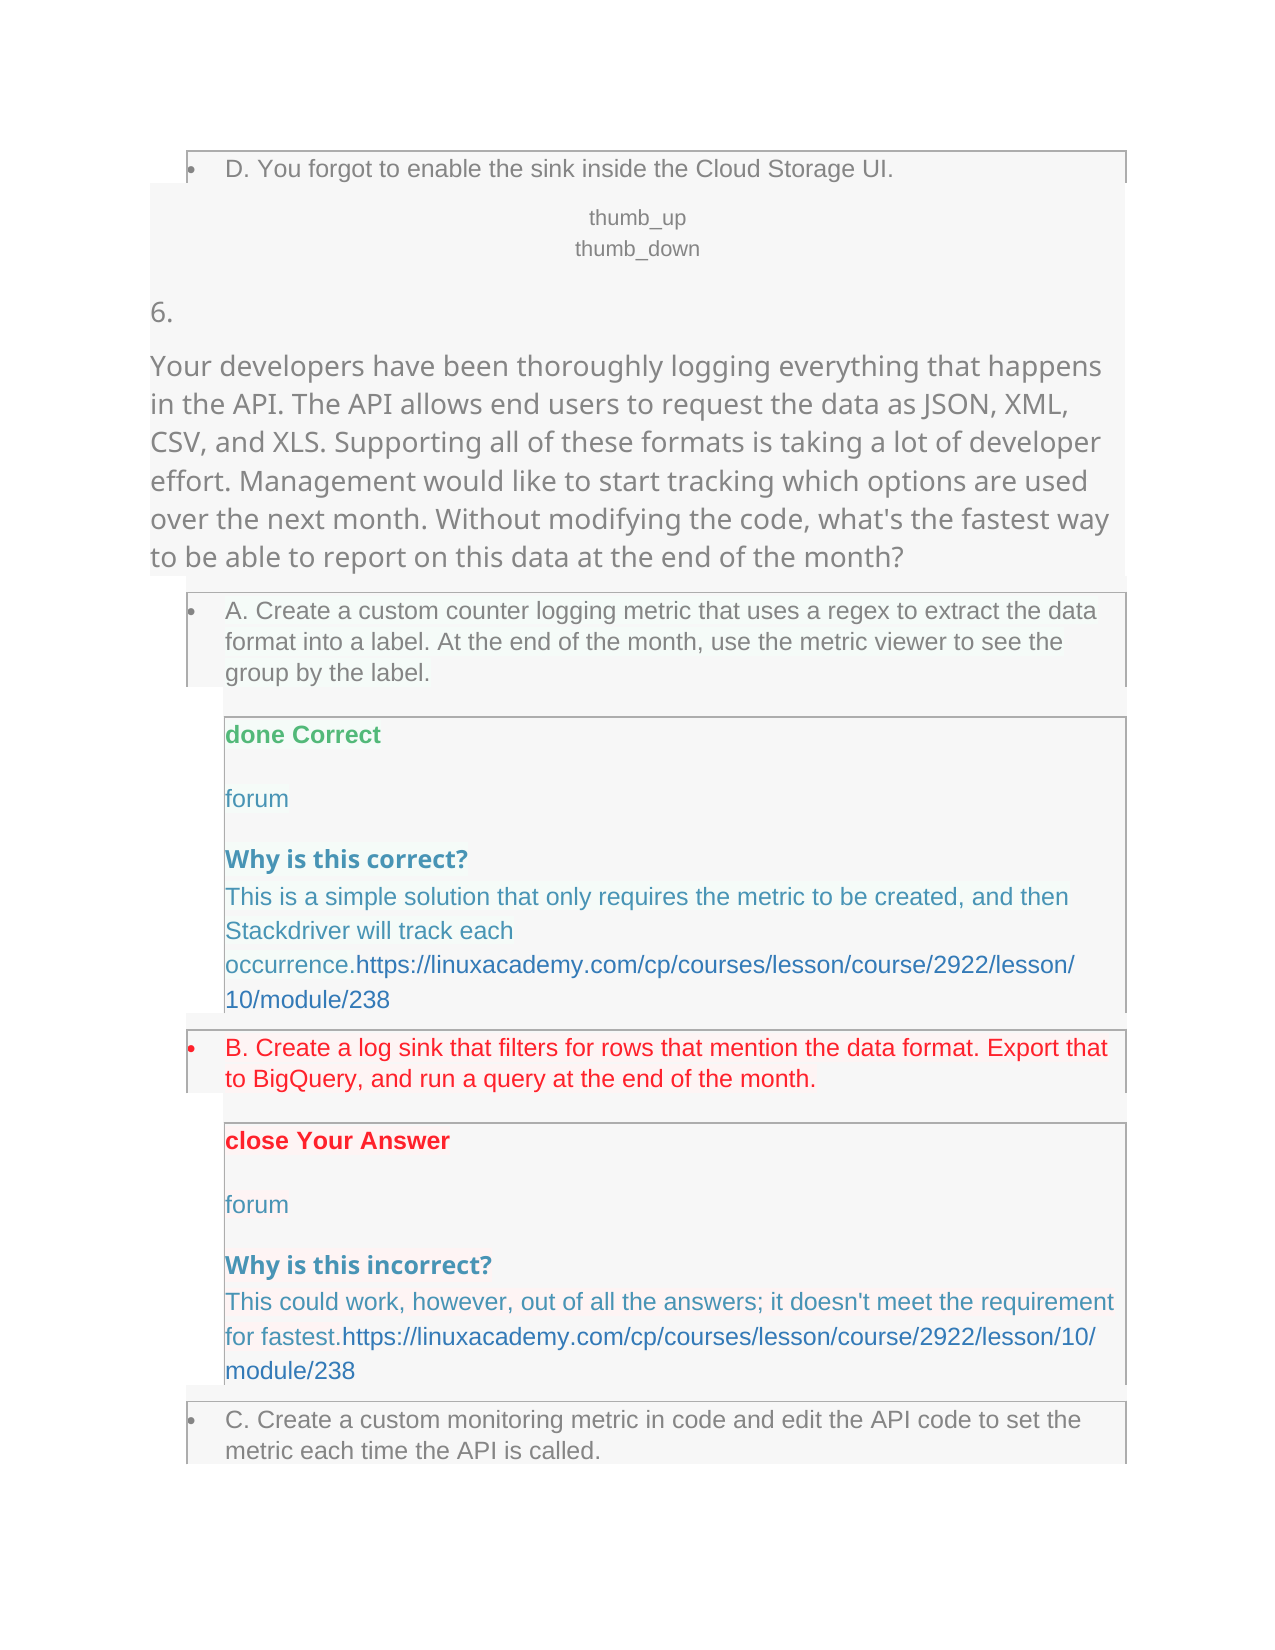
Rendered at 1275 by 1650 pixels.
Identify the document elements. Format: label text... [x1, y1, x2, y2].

text Your developers have been thoroughly logging everything that happens in the API. The API allows end users to request the data as JSON, XML, CSV, and XLS. Supporting all of these formats is taking a lot of developer effort. Management would like to start tracking which options are used over the next month. Without modifying the code, what's the fastest way to be able to report on this data at the end of the month? [150, 346, 1125, 576]
list B. Create a log sink that filters for rows that mention the data format. Export that to BigQuery, and run a query at the end of the month. [188, 1031, 1125, 1093]
list A. Create a custom counter logging metric that uses a regex to extract the data format into a label. At the end of the month, use the metric viewer to see the group by the label. [188, 593, 1125, 687]
text This is a simple solution that only requires the metric to be created, and then Stackdriver will track each occurrence.https://linuxacademy.com/cp/courses/lesson/course/2922/lesson/10/module/238 [225, 874, 1125, 1013]
text done Correct [225, 718, 1125, 749]
text forum [225, 1183, 1125, 1218]
list D. You forgot to enable the sink inside the Cloud Storage UI. [188, 152, 1125, 183]
text This could work, however, out of all the answers; it doesn't meet the requirement for fastest.https://linuxacademy.com/cp/courses/lesson/course/2922/lesson/10/module/238 [225, 1280, 1125, 1385]
text 6. [150, 292, 1125, 331]
text Why is this incorrect? [225, 1246, 1125, 1280]
text forum [225, 777, 1125, 813]
text thumb_down [150, 230, 1125, 261]
text thumb_up [150, 198, 1125, 230]
list C. Create a custom monitoring metric in code and edit the API code to set the metric each time the API is called. [188, 1402, 1125, 1464]
text close Your Answer [225, 1124, 1125, 1155]
text Why is this correct? [225, 840, 1125, 874]
